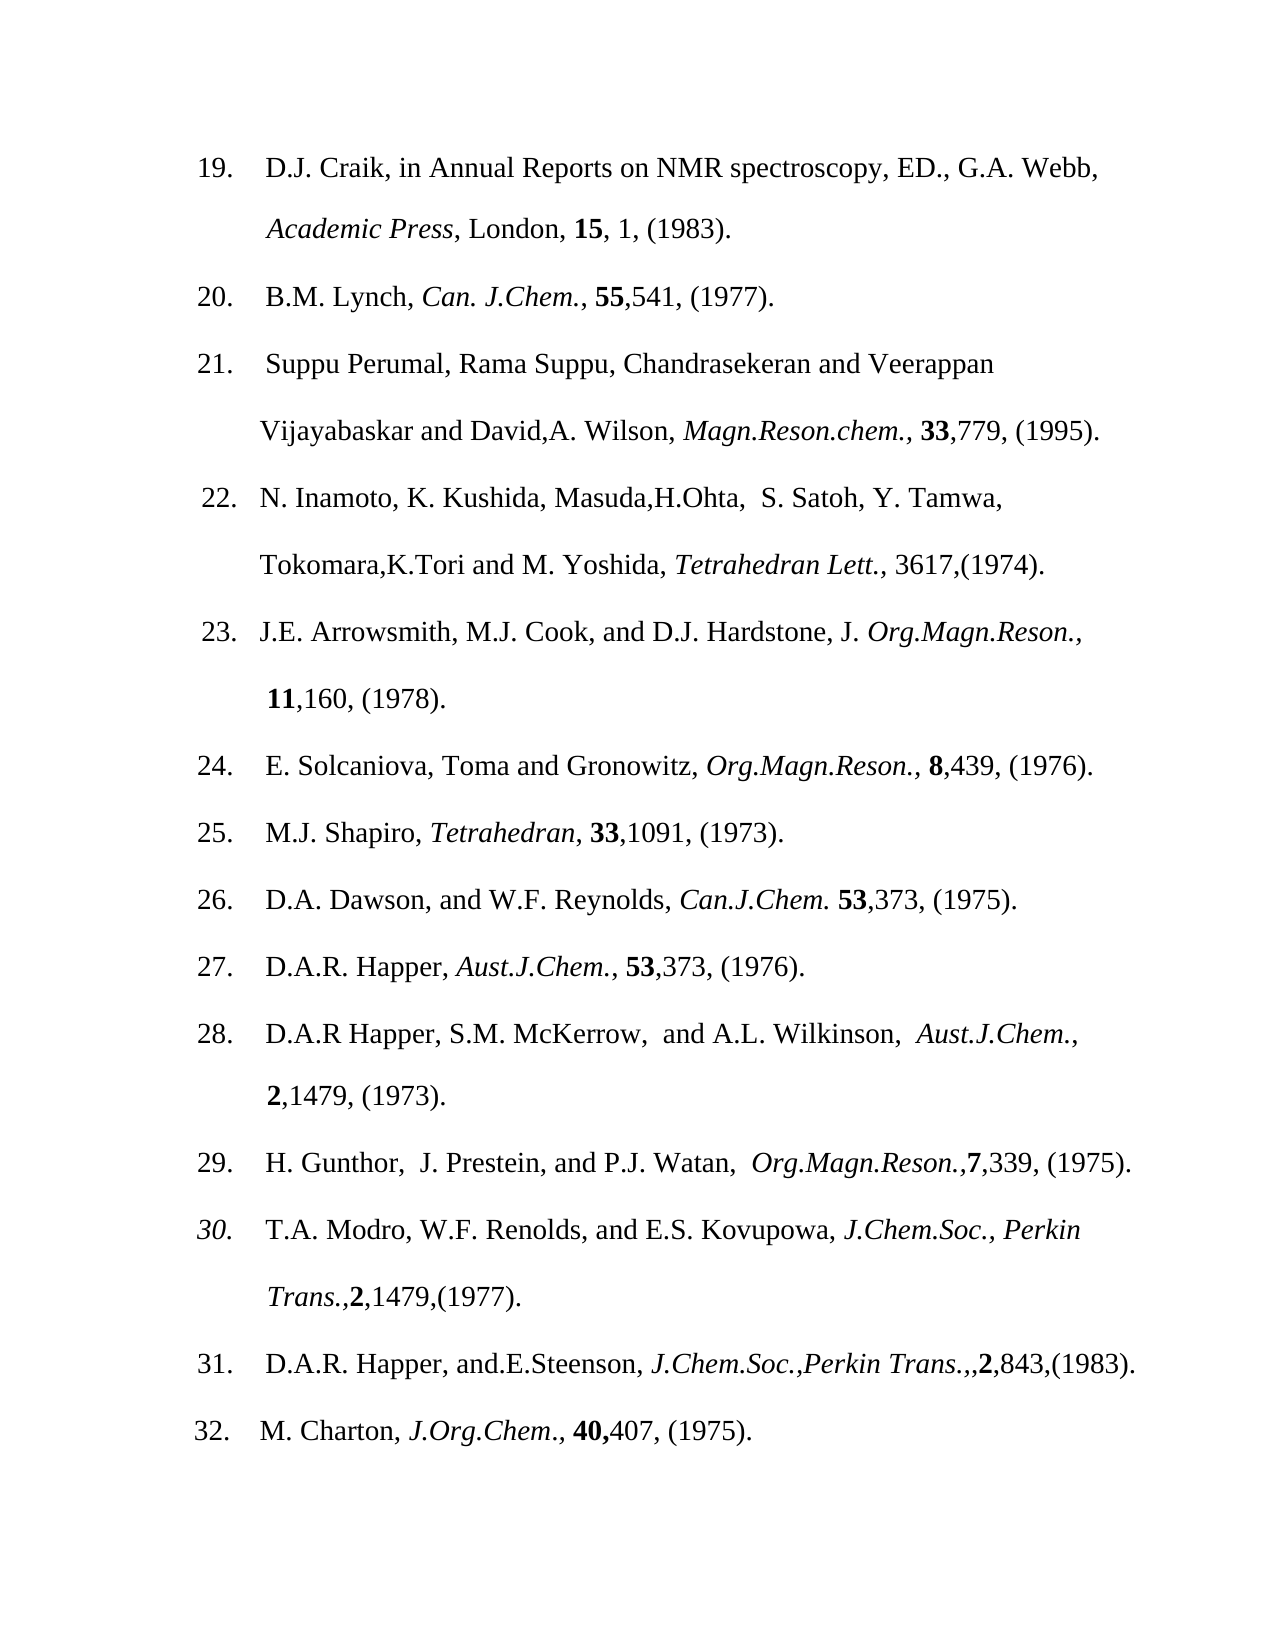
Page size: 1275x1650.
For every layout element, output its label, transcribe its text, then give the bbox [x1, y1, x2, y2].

list M.J. Shapiro, Tetrahedran, 33,1091, (1973). [197, 815, 1140, 849]
list D.A.R. Happer, Aust.J.Chem., 53,373, (1976). [197, 949, 1140, 983]
text 23. J.E. Arrowsmith, M.J. Cook, and D.J. Hardstone, J. Org.Magn.Reson., [150, 614, 1140, 648]
text Trans.,2,1479,(1977). [150, 1279, 1140, 1313]
text 11,160, (1978). [150, 681, 1140, 715]
list T.A. Modro, W.F. Renolds, and E.S. Kovupowa, J.Chem.Soc., Perkin [197, 1212, 1140, 1246]
text 22. N. Inamoto, K. Kushida, Masuda,H.Ohta, S. Satoh, Y. Tamwa, [150, 480, 1140, 513]
text 32. M. Charton, J.Org.Chem., 40,407, (1975). [150, 1413, 1140, 1447]
text Vijayabaskar and David,A. Wilson, Magn.Reson.chem., 33,779, (1995). [150, 413, 1140, 446]
text 2,1479, (1973). [150, 1078, 1140, 1112]
list H. Gunthor, J. Prestein, and P.J. Watan, Org.Magn.Reson.,7,339, (1975). [197, 1145, 1140, 1179]
list D.A. Dawson, and W.F. Reynolds, Can.J.Chem. 53,373, (1975). [197, 882, 1140, 916]
list D.J. Craik, in Annual Reports on NMR spectroscopy, ED., G.A. Webb, [197, 150, 1140, 183]
list Suppu Perumal, Rama Suppu, Chandrasekeran and Veerappan [197, 346, 1140, 379]
list E. Solcaniova, Toma and Gronowitz, Org.Magn.Reson., 8,439, (1976). [197, 748, 1140, 782]
list D.A.R. Happer, and.E.Steenson, J.Chem.Soc.,Perkin Trans.,,2,843,(1983). [197, 1346, 1140, 1380]
list B.M. Lynch, Can. J.Chem., 55,541, (1977). [197, 279, 1140, 312]
text Tokomara,K.Tori and M. Yoshida, Tetrahedran Lett., 3617,(1974). [150, 547, 1140, 581]
list D.A.R Happer, S.M. McKerrow, and A.L. Wilkinson, Aust.J.Chem., [197, 1017, 1140, 1050]
text Academic Press, London, 15, 1, (1983). [150, 212, 1140, 245]
